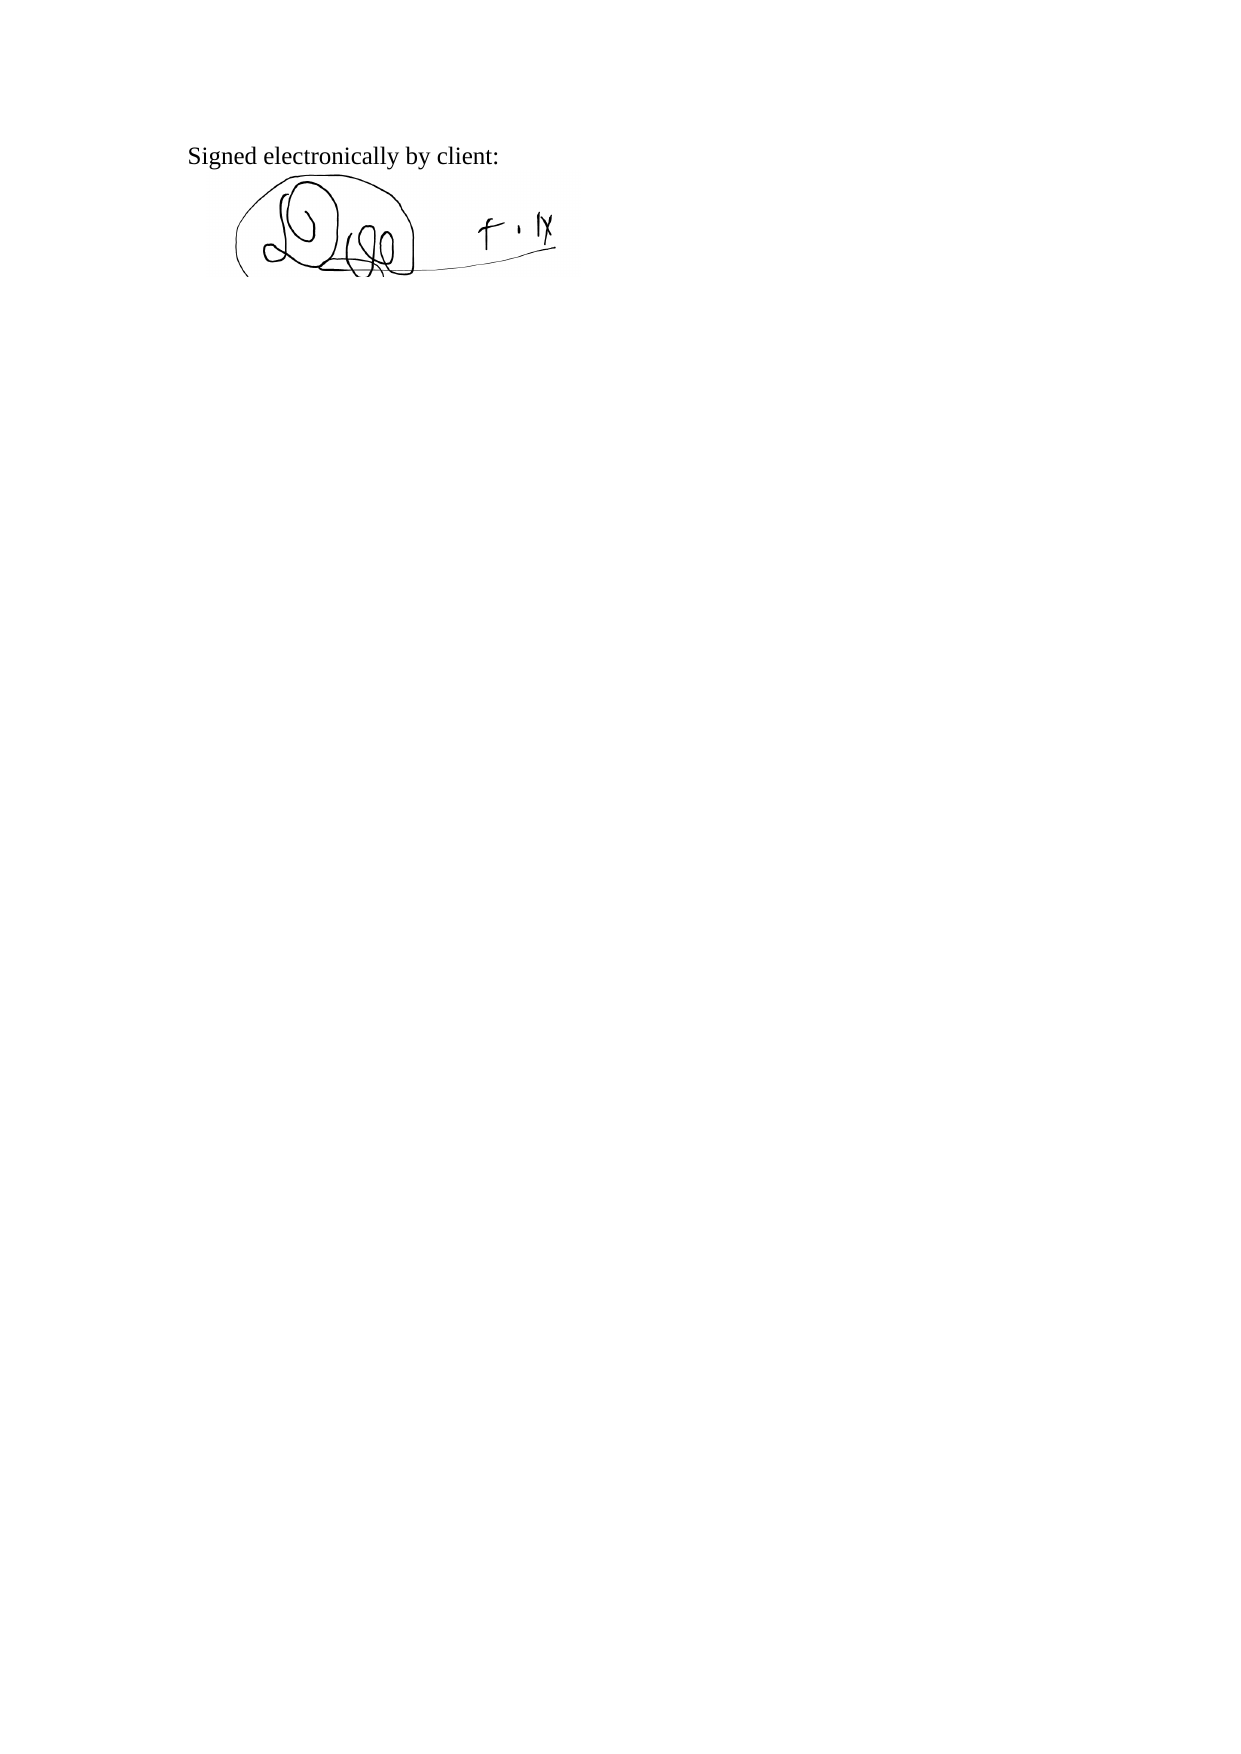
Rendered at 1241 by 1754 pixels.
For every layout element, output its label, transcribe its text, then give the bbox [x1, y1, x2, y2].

text Signed electronically by client: [187, 112, 1053, 170]
picture [206, 170, 582, 277]
